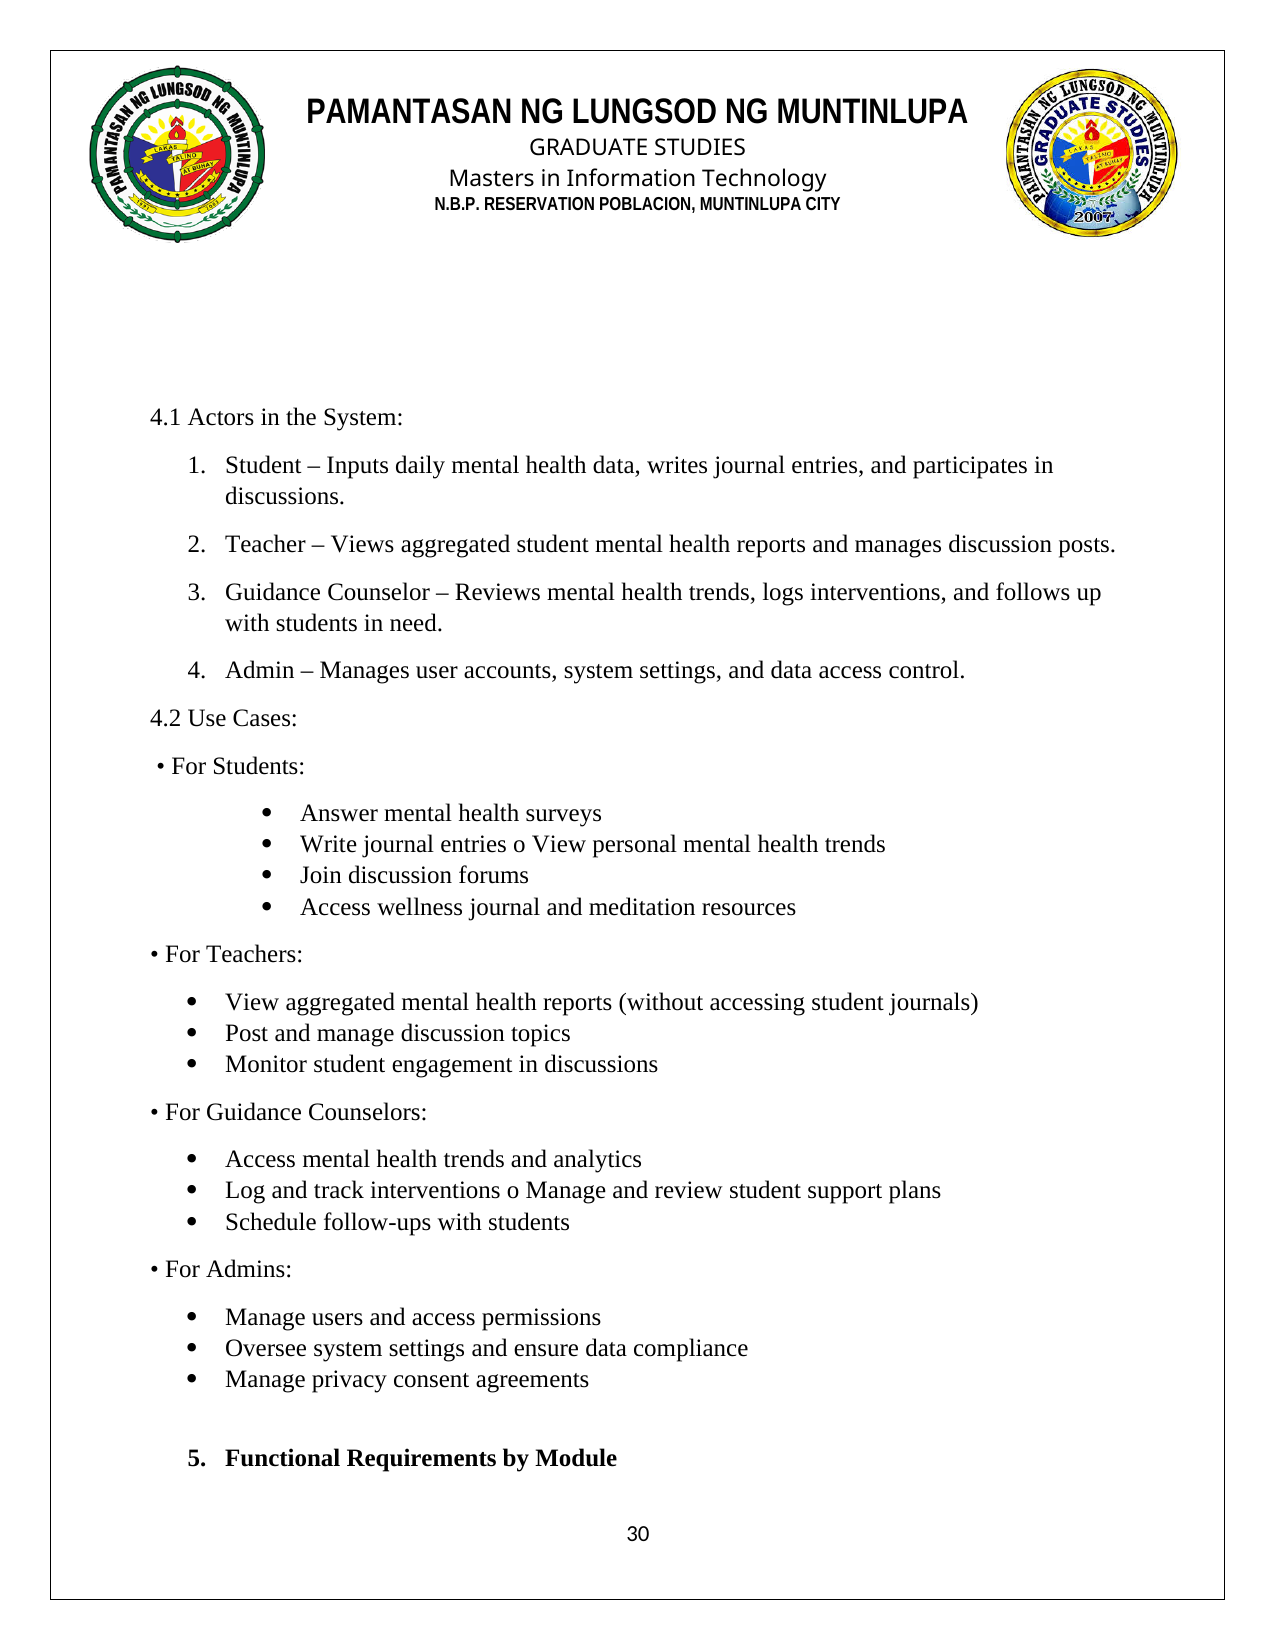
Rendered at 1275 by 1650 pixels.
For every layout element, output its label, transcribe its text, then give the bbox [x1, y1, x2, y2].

text • For Admins: [150, 1254, 1125, 1283]
text • For Students: [150, 751, 1125, 779]
list Functional Requirements by Module [187, 1443, 1125, 1472]
list Write journal entries o View personal mental health trends [262, 829, 1125, 858]
list Admin – Manages user accounts, system settings, and data access control. [187, 655, 1125, 684]
list Manage users and access permissions [187, 1302, 1125, 1331]
list Manage privacy consent agreements [187, 1364, 1125, 1393]
list Join discussion forums [262, 861, 1125, 889]
text 4.2 Use Cases: [150, 703, 1125, 732]
list Student – Inputs daily mental health data, writes journal entries, and participates in discussions. [187, 450, 1125, 510]
list Schedule follow-ups with students [187, 1207, 1125, 1235]
list Access mental health trends and analytics [187, 1144, 1125, 1173]
picture [1006, 68, 1182, 240]
list View aggregated mental health reports (without accessing student journals) [187, 987, 1125, 1016]
text • For Guidance Counselors: [150, 1097, 1125, 1126]
picture [87, 63, 267, 245]
text • For Teachers: [150, 939, 1125, 968]
list Monitor student engagement in discussions [187, 1049, 1125, 1078]
text 4.1 Actors in the System: [150, 402, 1125, 431]
list Answer mental health surveys [262, 798, 1125, 827]
list Post and manage discussion topics [187, 1018, 1125, 1047]
list Oversee system settings and ensure data compliance [187, 1333, 1125, 1362]
list Log and track interventions o Manage and review student support plans [187, 1176, 1125, 1204]
list Guidance Counselor – Reviews mental health trends, logs interventions, and follows up with students in need. [187, 577, 1125, 636]
list Access wellness journal and meditation resources [262, 892, 1125, 920]
list Teacher – Views aggregated student mental health reports and manages discussion posts. [187, 529, 1125, 558]
